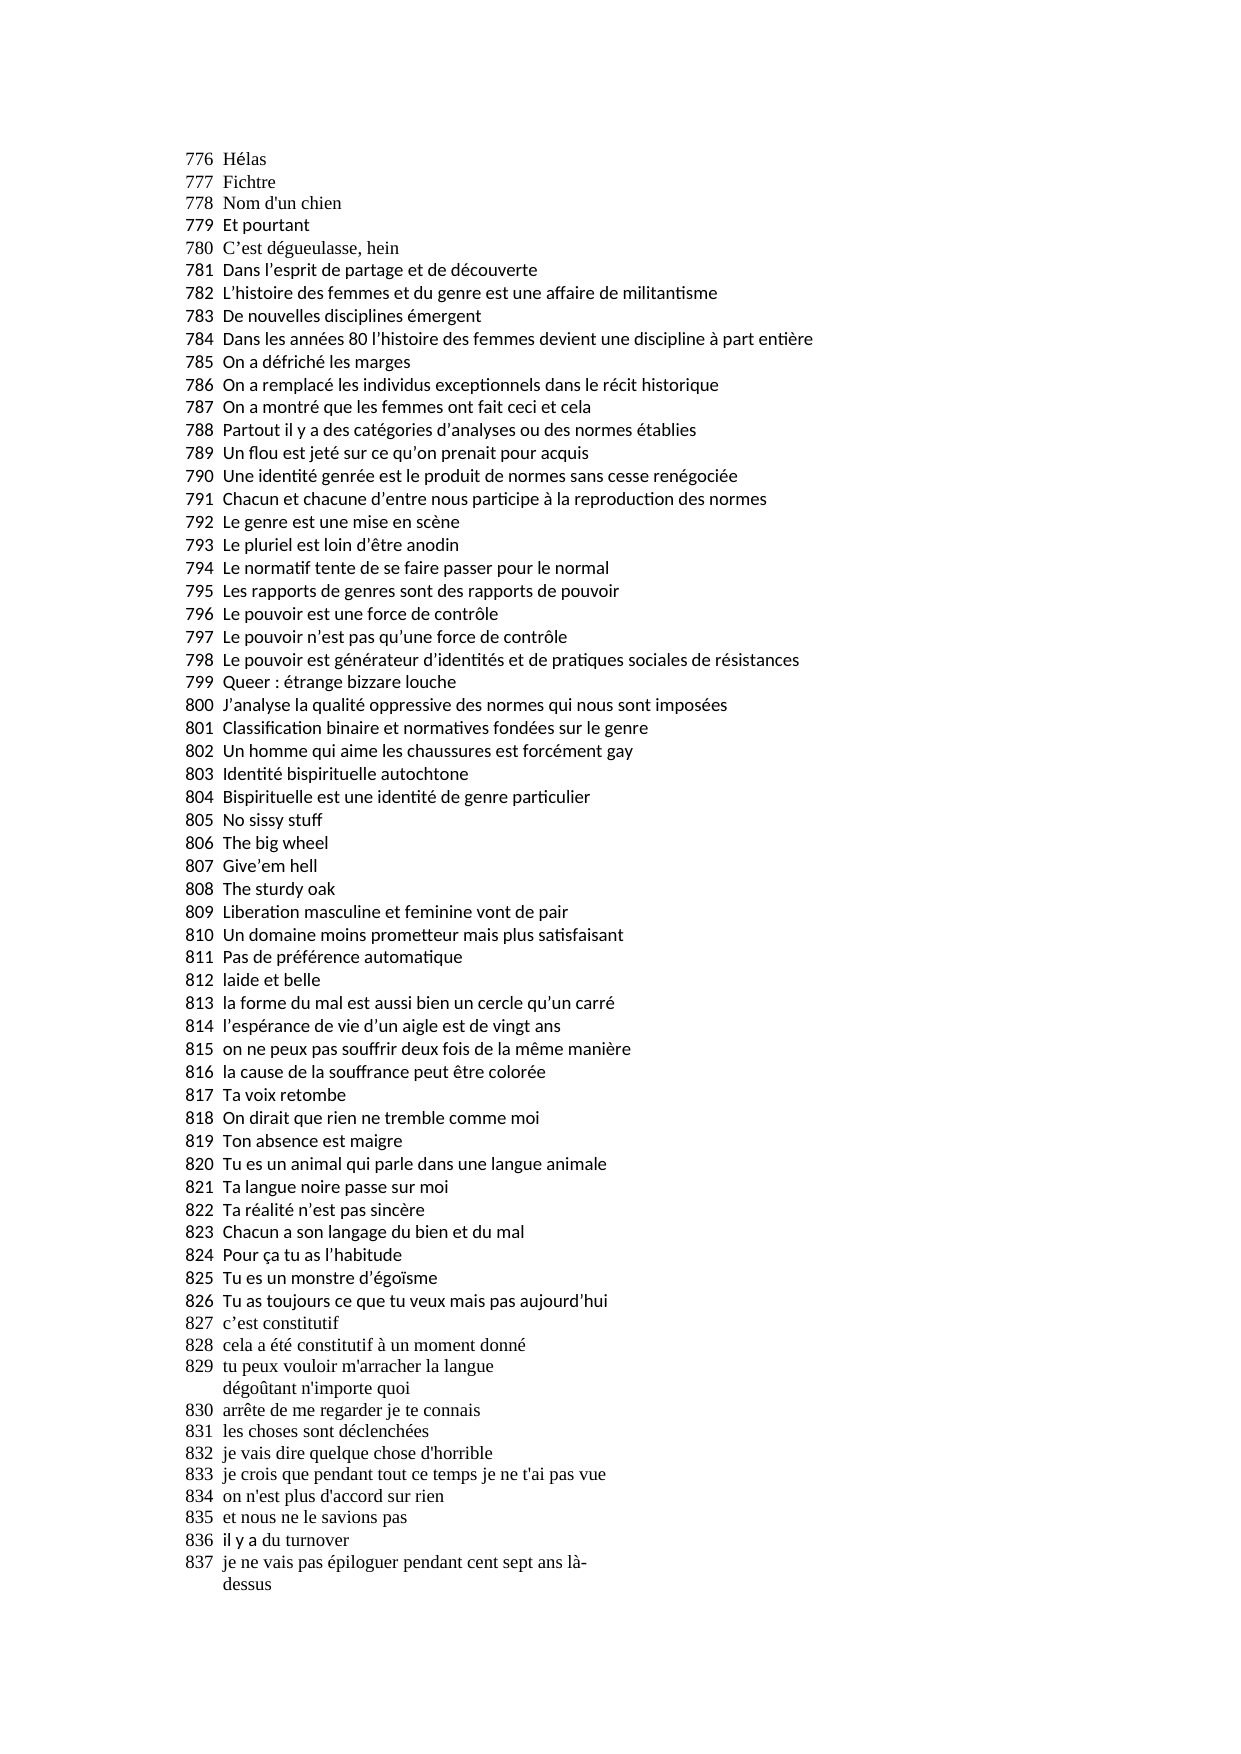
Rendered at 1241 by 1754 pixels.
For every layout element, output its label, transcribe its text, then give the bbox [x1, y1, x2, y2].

list Ta voix retombe [185, 1083, 1093, 1106]
list Le genre est une mise en scène [185, 510, 1093, 533]
list Dans les années 80 l’histoire des femmes devient une discipline à part entière [185, 327, 1093, 350]
list Bispirituelle est une identité de genre particulier [185, 785, 1093, 808]
list Ta réalité n’est pas sincère [185, 1198, 1093, 1221]
list Le pouvoir est une force de contrôle [185, 602, 1093, 625]
list il y a du turnover [185, 1528, 1093, 1551]
list l’espérance de vie d’un aigle est de vingt ans [185, 1014, 1093, 1037]
list je ne vais pas épiloguer pendant cent sept ans là- dessus [185, 1551, 1093, 1594]
list Nom d'un chien [185, 192, 1093, 214]
list On dirait que rien ne tremble comme moi [185, 1106, 1093, 1129]
list je crois que pendant tout ce temps je ne t'ai pas vue [185, 1463, 1093, 1485]
list je vais dire quelque chose d'horrible [185, 1442, 1093, 1463]
list No sissy stuff [185, 808, 1093, 831]
list Fichtre [185, 171, 1093, 192]
list c’est constitutif [185, 1312, 1093, 1334]
list On a remplacé les individus exceptionnels dans le récit historique [185, 373, 1093, 396]
list Une identité genrée est le produit de normes sans cesse renégociée [185, 464, 1093, 487]
list arrête de me regarder je te connais [185, 1398, 1093, 1420]
list The sturdy oak [185, 877, 1093, 900]
list L’histoire des femmes et du genre est une affaire de militantisme [185, 281, 1093, 304]
list Identité bispirituelle autochtone [185, 762, 1093, 785]
list Pour ça tu as l’habitude [185, 1243, 1093, 1266]
list on ne peux pas souffrir deux fois de la même manière [185, 1037, 1093, 1060]
list Un flou est jeté sur ce qu’on prenait pour acquis [185, 441, 1093, 464]
list Les rapports de genres sont des rapports de pouvoir [185, 579, 1093, 602]
list Give’em hell [185, 854, 1093, 877]
list Ton absence est maigre [185, 1129, 1093, 1152]
list on n'est plus d'accord sur rien [185, 1485, 1093, 1506]
list Le pluriel est loin d’être anodin [185, 533, 1093, 556]
list et nous ne le savions pas [185, 1506, 1093, 1528]
list les choses sont déclenchées [185, 1420, 1093, 1442]
list Pas de préférence automatique [185, 946, 1093, 968]
list Et pourtant [185, 214, 1093, 237]
list De nouvelles disciplines émergent [185, 304, 1093, 327]
list Classification binaire et normatives fondées sur le genre [185, 716, 1093, 739]
list C’est dégueulasse, hein [185, 237, 1093, 258]
list Tu es un animal qui parle dans une langue animale [185, 1152, 1093, 1175]
list Chacun et chacune d’entre nous participe à la reproduction des normes [185, 487, 1093, 510]
list Chacun a son langage du bien et du mal [185, 1221, 1093, 1243]
list Un domaine moins prometteur mais plus satisfaisant [185, 923, 1093, 946]
list la forme du mal est aussi bien un cercle qu’un carré [185, 991, 1093, 1014]
list la cause de la souffrance peut être colorée [185, 1060, 1093, 1083]
list Ta langue noire passe sur moi [185, 1175, 1093, 1198]
list Le normatif tente de se faire passer pour le normal [185, 556, 1093, 579]
list On a défriché les marges [185, 350, 1093, 373]
list The big wheel [185, 831, 1093, 854]
list Le pouvoir est générateur d’identités et de pratiques sociales de résistances [185, 648, 1093, 671]
list laide et belle [185, 968, 1093, 991]
list Tu as toujours ce que tu veux mais pas aujourd’hui [185, 1289, 1093, 1312]
list Partout il y a des catégories d’analyses ou des normes établies [185, 418, 1093, 441]
list Dans l’esprit de partage et de découverte [185, 258, 1093, 281]
list Un homme qui aime les chaussures est forcément gay [185, 739, 1093, 762]
list tu peux vouloir m'arracher la langue dégoûtant n'importe quoi [185, 1355, 1093, 1398]
list cela a été constitutif à un moment donné [185, 1334, 1093, 1355]
list Hélas [185, 148, 1093, 171]
list Liberation masculine et feminine vont de pair [185, 900, 1093, 923]
list On a montré que les femmes ont fait ceci et cela [185, 396, 1093, 418]
list Tu es un monstre d’égoïsme [185, 1266, 1093, 1289]
list Le pouvoir n’est pas qu’une force de contrôle [185, 625, 1093, 648]
list Queer : étrange bizzare louche [185, 671, 1093, 693]
list J’analyse la qualité oppressive des normes qui nous sont imposées [185, 693, 1093, 716]
